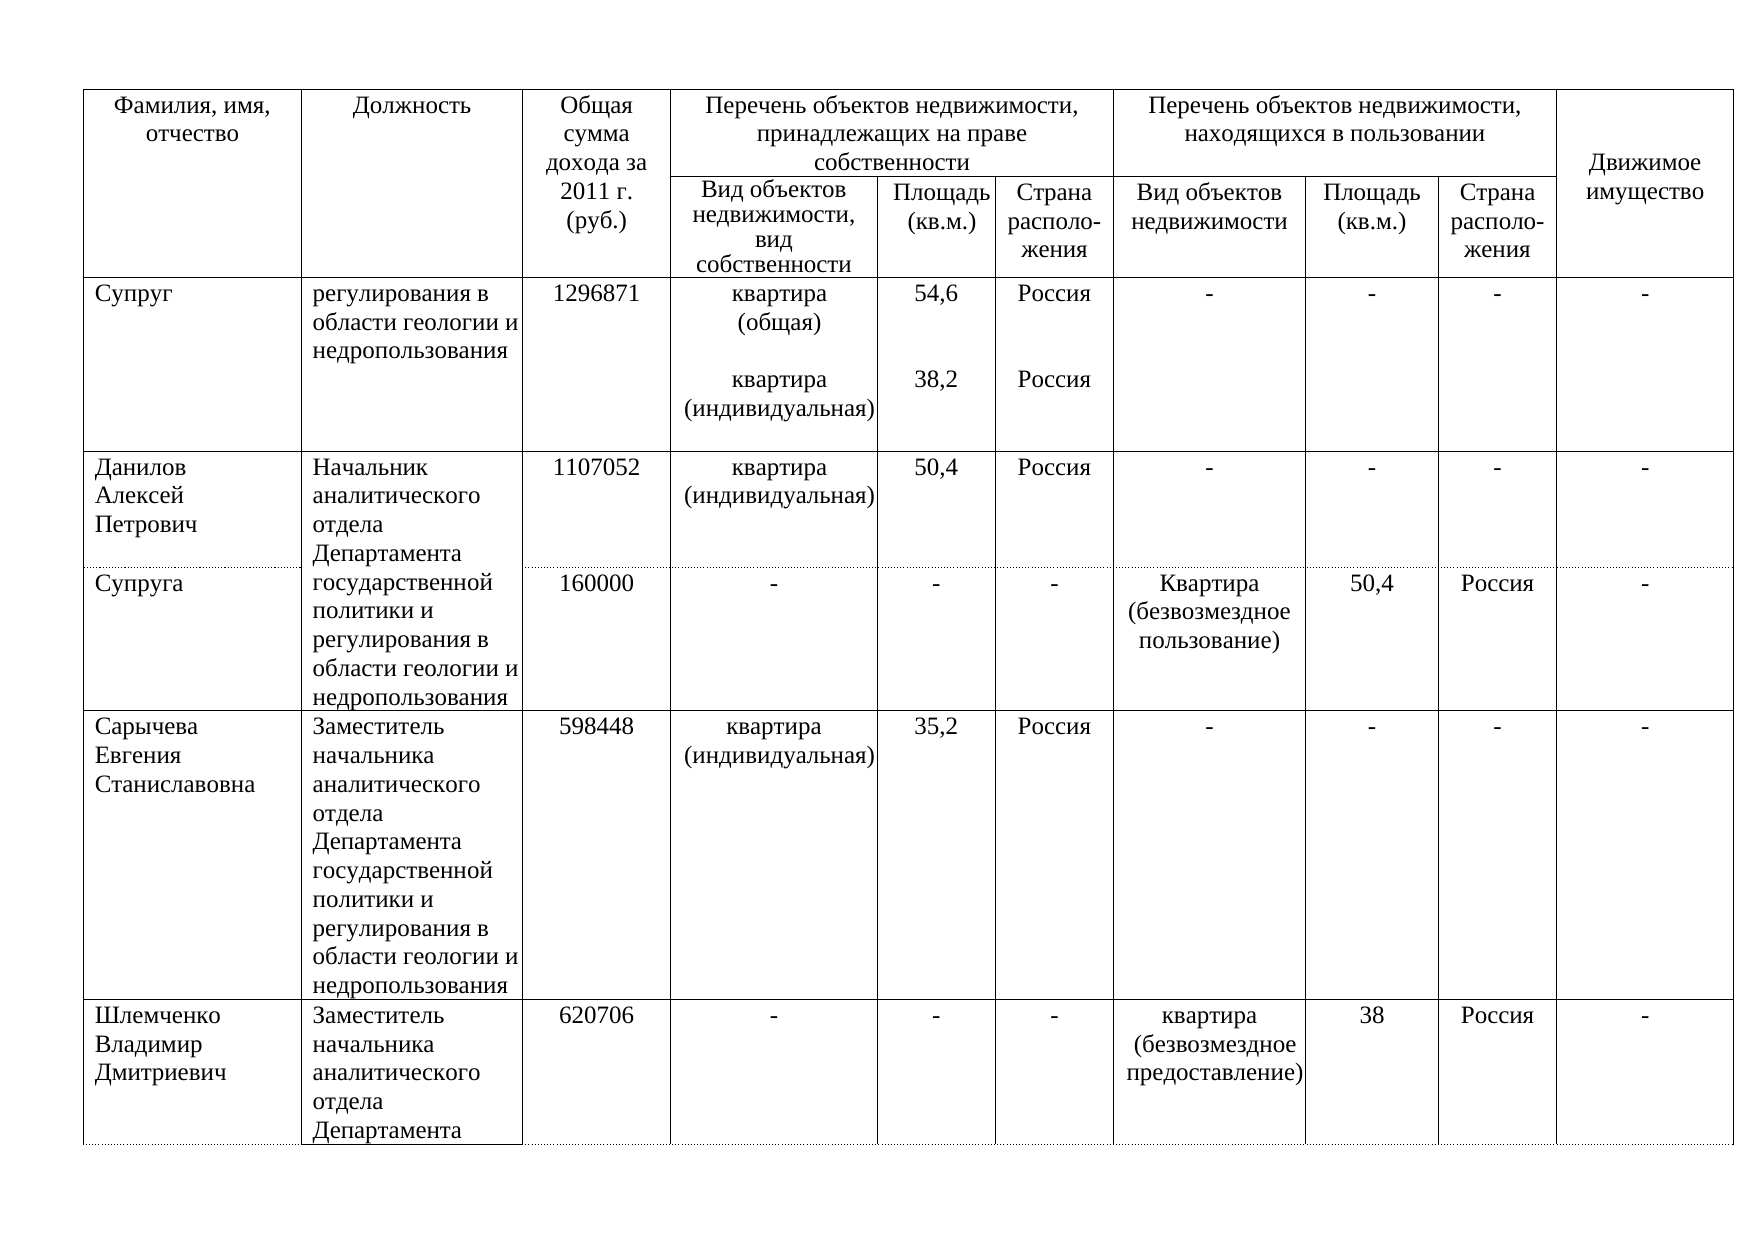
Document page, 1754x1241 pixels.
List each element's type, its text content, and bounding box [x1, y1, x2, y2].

table_cell Вид объектов недвижимости [1114, 177, 1305, 277]
table_header Перечень объектов недвижимости, находящихся в пользовании [1114, 90, 1556, 176]
table_cell Вид объектов недвижимости, вид собственности [671, 177, 877, 277]
table_cell Заместитель начальника аналитического отдела Департамента государственной политики и регулирования в области геологии и недропользования [302, 711, 522, 999]
table_cell - [1557, 711, 1733, 999]
table_cell Россия [996, 711, 1113, 999]
table_cell - [1114, 452, 1305, 567]
table_cell - [1557, 567, 1733, 710]
table_header Должность [302, 90, 522, 277]
table_cell квартира (индивидуальная) [671, 452, 877, 567]
table_cell - [1306, 452, 1438, 567]
table_cell - [671, 1000, 877, 1144]
table_cell Заместитель начальника аналитического отдела Департамента государственной политики и регулирования в области геологии и недропользования [302, 1000, 522, 1144]
table_cell - [878, 567, 995, 710]
table_cell - [1114, 711, 1305, 999]
table_cell 35,2 [878, 711, 995, 999]
table_header Движимое имущество [1557, 90, 1733, 277]
table_cell - [1439, 278, 1556, 451]
table_cell 598448 [523, 711, 670, 999]
table_cell 54,6 38,2 [878, 278, 995, 451]
table_cell Начальник аналитического отдела Департамента государственной политики и регулирования в области геологии и недропользования [302, 452, 522, 710]
table_cell Площадь (кв.м.) [1306, 177, 1438, 277]
table_cell квартира (безвозмездное предоставление) [1114, 1000, 1305, 1144]
table_cell 620706 [523, 1000, 670, 1144]
table_cell квартира (общая) квартира (индивидуальная) [671, 278, 877, 451]
table_cell - [1306, 278, 1438, 451]
table_cell Страна располо- жения [996, 177, 1113, 277]
table_cell - [996, 1000, 1113, 1144]
table_cell - [1557, 1000, 1733, 1144]
table_header Общая сумма дохода за 2011 г. (руб.) [523, 90, 670, 277]
table_cell 1296871 [523, 278, 670, 451]
table_cell Квартира (безвозмездное пользование) [1114, 567, 1305, 710]
table_cell Сарычева Евгения Станиславовна [84, 711, 301, 999]
table_cell 50,4 [1306, 567, 1438, 710]
table_cell - [878, 1000, 995, 1144]
table_header Перечень объектов недвижимости, принадлежащих на праве собственности [671, 90, 1113, 176]
table_cell Россия [1439, 1000, 1556, 1144]
table_cell 160000 [523, 567, 670, 710]
table_cell Данилов Алексей Петрович [84, 452, 301, 567]
table_cell 38 [1306, 1000, 1438, 1144]
table_cell Шлемченко Владимир Дмитриевич [84, 1000, 301, 1144]
table_cell Страна располо-жения [1439, 177, 1556, 277]
table_cell - [1114, 278, 1305, 451]
table_cell Россия Россия [996, 278, 1113, 451]
table_cell 1107052 [523, 452, 670, 567]
table_cell Площадь (кв.м.) [878, 177, 995, 277]
table_cell - [996, 567, 1113, 710]
table_cell квартира (индивидуальная) [671, 711, 877, 999]
table_cell Супруг [84, 278, 301, 451]
table_cell - [671, 567, 877, 710]
table_cell 50,4 [878, 452, 995, 567]
table_cell Россия [996, 452, 1113, 567]
table_cell - [1439, 452, 1556, 567]
table_cell - [1557, 452, 1733, 567]
table_cell - [1439, 711, 1556, 999]
table_cell - [1557, 278, 1733, 451]
table_cell - [1306, 711, 1438, 999]
table_cell Россия [1439, 567, 1556, 710]
table_header Фамилия, имя, отчество [84, 90, 301, 277]
table_cell Супруга [84, 567, 301, 710]
